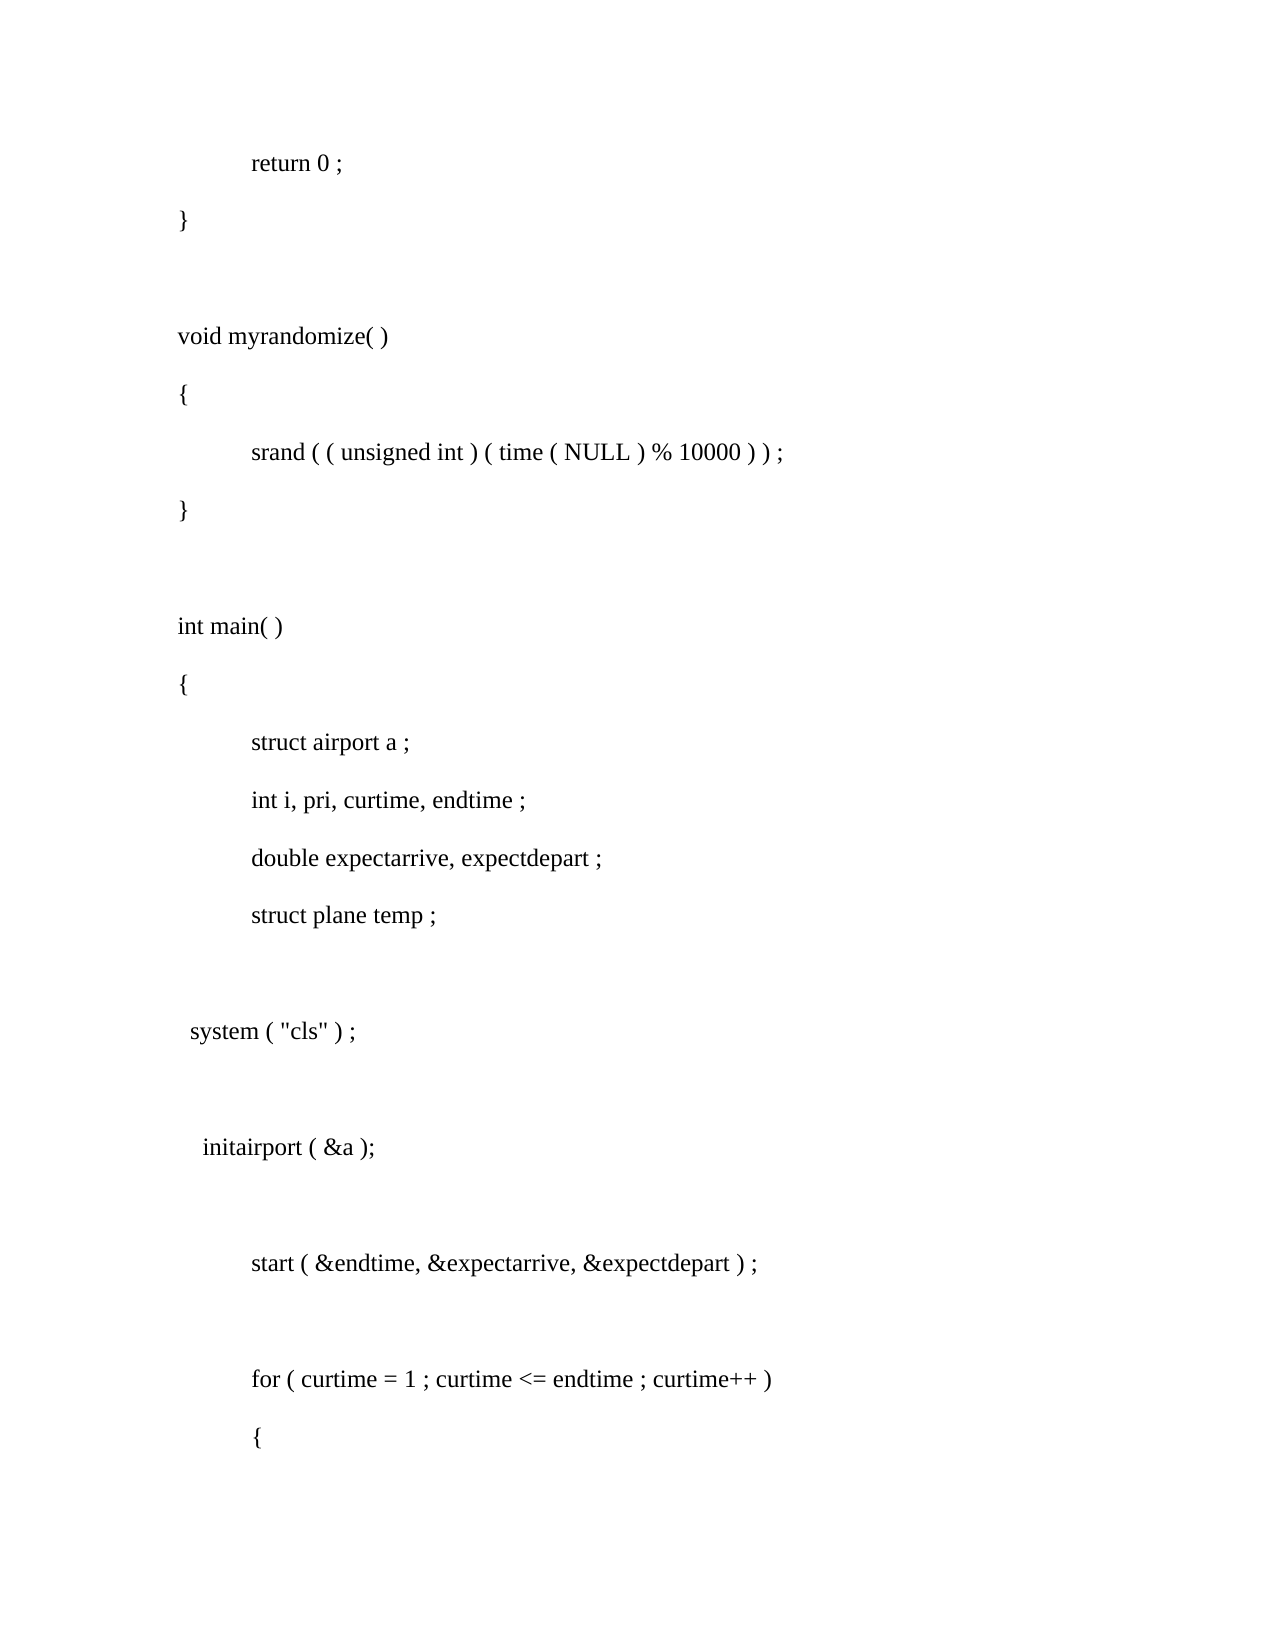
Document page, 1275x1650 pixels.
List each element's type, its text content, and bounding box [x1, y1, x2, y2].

text srand ( ( unsigned int ) ( time ( NULL ) % 10000 ) ) ; [177, 437, 1098, 466]
text return 0 ; [177, 148, 1098, 176]
text void myrandomize( ) [177, 321, 1098, 350]
text struct plane temp ; [177, 901, 1098, 929]
text int main( ) [177, 611, 1098, 640]
text struct airport a ; [177, 727, 1098, 756]
text system ( "cls" ) ; [177, 1016, 1098, 1045]
text } [177, 495, 1098, 524]
text } [177, 206, 1098, 234]
text initairport ( &a ); [177, 1132, 1098, 1161]
text double expectarrive, expectdepart ; [177, 843, 1098, 871]
text { [177, 669, 1098, 698]
text { [177, 379, 1098, 408]
text for ( curtime = 1 ; curtime <= endtime ; curtime++ ) [177, 1364, 1098, 1393]
text { [177, 1422, 1098, 1451]
text start ( &endtime, &expectarrive, &expectdepart ) ; [177, 1248, 1098, 1277]
text int i, pri, curtime, endtime ; [177, 785, 1098, 813]
